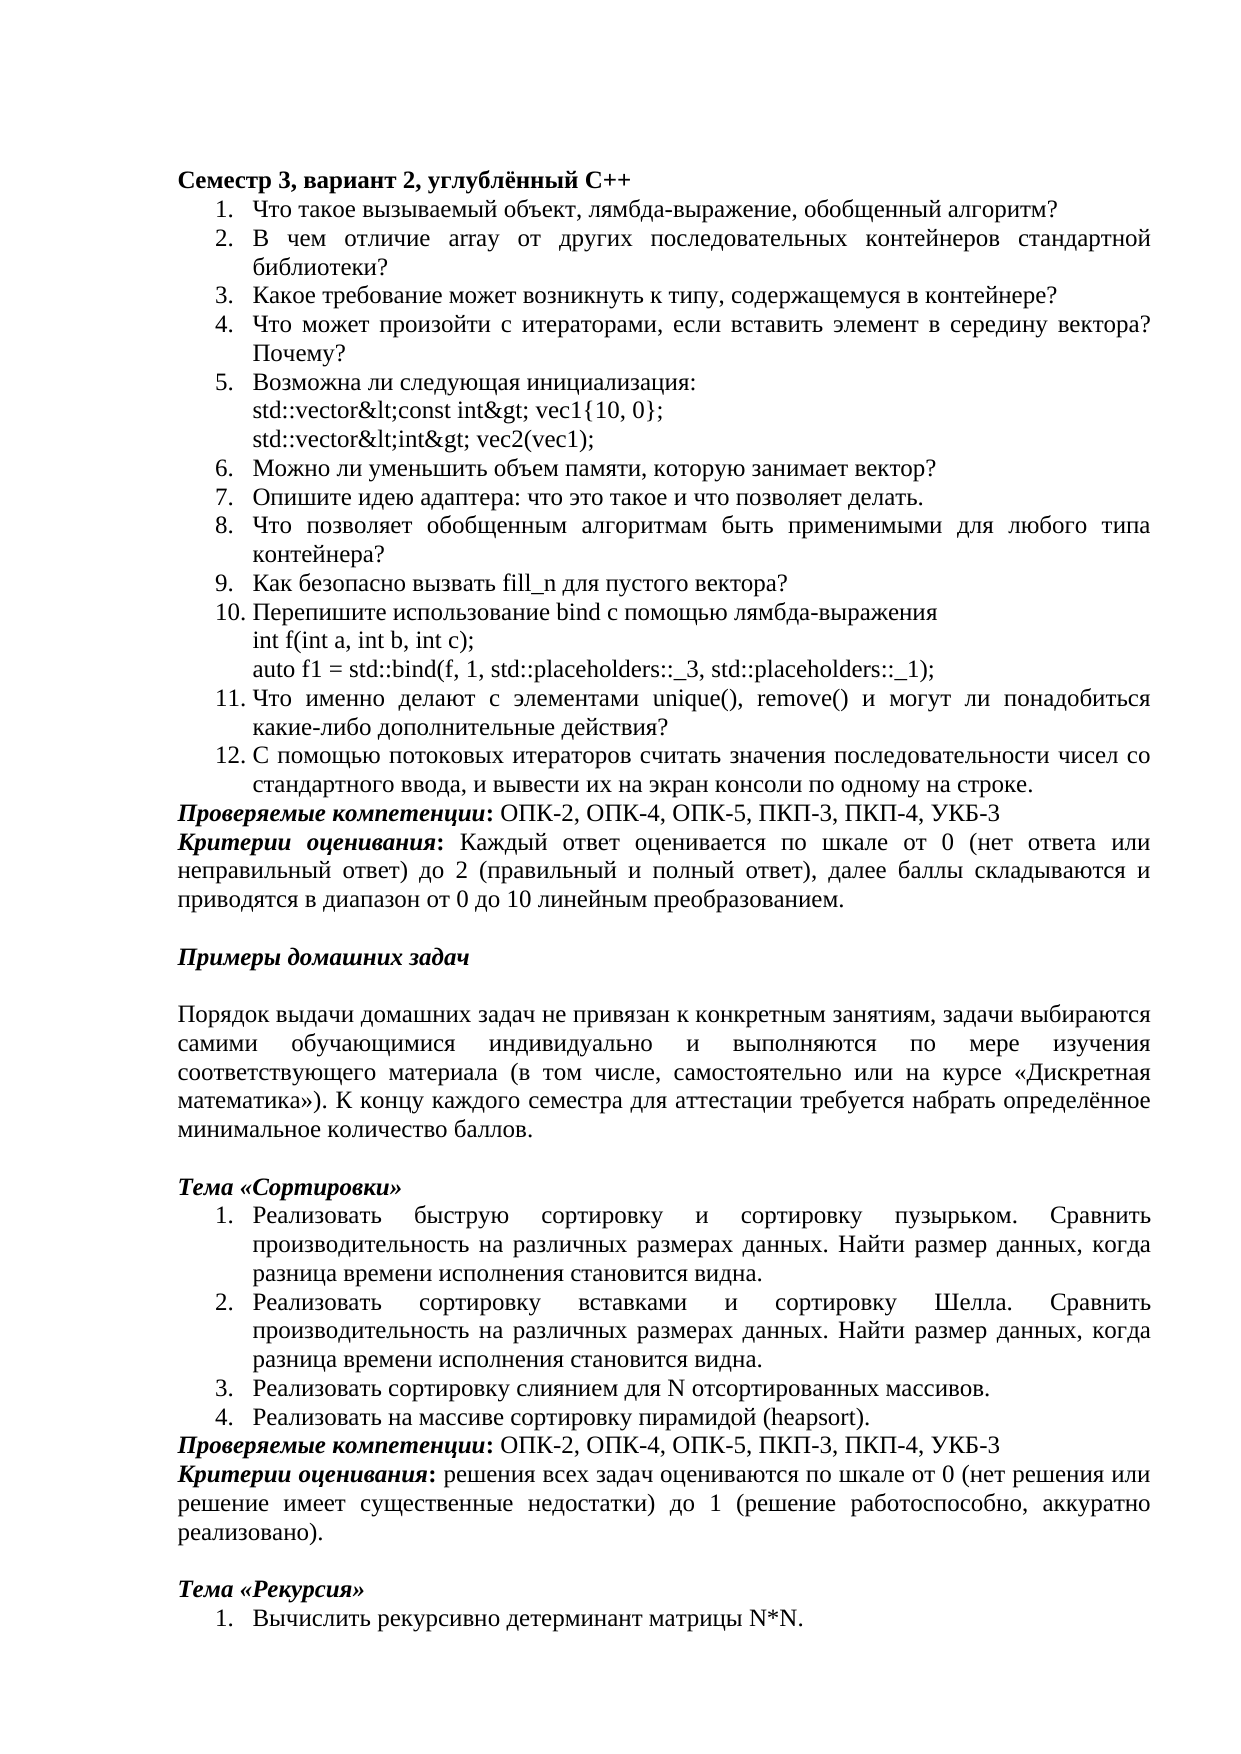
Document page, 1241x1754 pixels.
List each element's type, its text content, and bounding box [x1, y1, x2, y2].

text Проверяемые компетенции: ОПК-2, ОПК-4, ОПК-5, ПКП-3, ПКП-4, УКБ-3 [177, 1430, 1165, 1459]
list Вычислить рекурсивно детерминант матрицы N*N. [215, 1603, 1152, 1632]
list Перепишите использование bind с помощью лямбда-выражения [215, 597, 1152, 625]
text Тема «Рекурсия» [177, 1574, 1152, 1603]
list std::vector&lt;const int&gt; vec1{10, 0}; [252, 395, 1152, 424]
text Критерии оценивания: решения всех задач оцениваются по шкале от 0 (нет решения или решение имеет существенные недостатки) до 1 (решение работоспособно, аккуратно реализовано). [177, 1459, 1152, 1545]
text Тема «Сортировки» [177, 1172, 1152, 1200]
list Реализовать сортировку слиянием для N отсортированных массивов. [215, 1373, 1152, 1402]
list Как безопасно вызвать fill_n для пустого вектора? [215, 568, 1152, 597]
text Семестр 3, вариант 2, углублённый C++ [177, 165, 1152, 194]
list В чем отличие array от других последовательных контейнеров стандартной библиотеки? [215, 223, 1152, 280]
list Можно ли уменьшить объем памяти, которую занимает вектор? [215, 453, 1152, 482]
text Порядок выдачи домашних задач не привязан к конкретным занятиям, задачи выбираются самими обучающимися индивидуально и выполняются по мере изучения соответствующего материала (в том числе, самостоятельно или на курсе «Дискретная математика»). К концу каждого семестра для аттестации требуется набрать определённое минимальное количество баллов. [177, 999, 1152, 1143]
list Что такое вызываемый объект, лямбда-выражение, обобщенный алгоритм? [215, 194, 1152, 223]
list std::vector&lt;int&gt; vec2(vec1); [252, 424, 1152, 453]
list Опишите идею адаптера: что это такое и что позволяет делать. [215, 482, 1152, 510]
list Реализовать быструю сортировку и сортировку пузырьком. Сравнить производительность на различных размерах данных. Найти размер данных, когда разница времени исполнения становится видна. [215, 1200, 1152, 1287]
list Что именно делают с элементами unique(), remove() и могут ли понадобиться какие-либо дополнительные действия? [215, 683, 1152, 740]
list Реализовать на массиве сортировку пирамидой (heapsort). [215, 1402, 1152, 1430]
list auto f1 = std::bind(f, 1, std::placeholders::_3, std::placeholders::_1); [252, 654, 1152, 683]
list С помощью потоковых итераторов считать значения последовательности чисел со стандартного ввода, и вывести их на экран консоли по одному на строке. [215, 740, 1152, 798]
list Что может произойти с итераторами, если вставить элемент в середину вектора? Почему? [215, 309, 1152, 367]
list int f(int a, int b, int c); [252, 625, 1152, 654]
list Какое требование может возникнуть к типу, содержащемуся в контейнере? [215, 280, 1152, 309]
text Критерии оценивания: Каждый ответ оценивается по шкале от 0 (нет ответа или неправильный ответ) до 2 (правильный и полный ответ), далее баллы складываются и приводятся в диапазон от 0 до 10 линейным преобразованием. [177, 827, 1152, 913]
list Реализовать сортировку вставками и сортировку Шелла. Сравнить производительность на различных размерах данных. Найти размер данных, когда разница времени исполнения становится видна. [215, 1287, 1152, 1373]
list Что позволяет обобщенным алгоритмам быть применимыми для любого типа контейнера? [215, 510, 1152, 568]
list Возможна ли следующая инициализация: [215, 367, 1152, 395]
text Проверяемые компетенции: ОПК-2, ОПК-4, ОПК-5, ПКП-3, ПКП-4, УКБ-3 [177, 798, 1165, 827]
text Примеры домашних задач [177, 942, 1152, 970]
